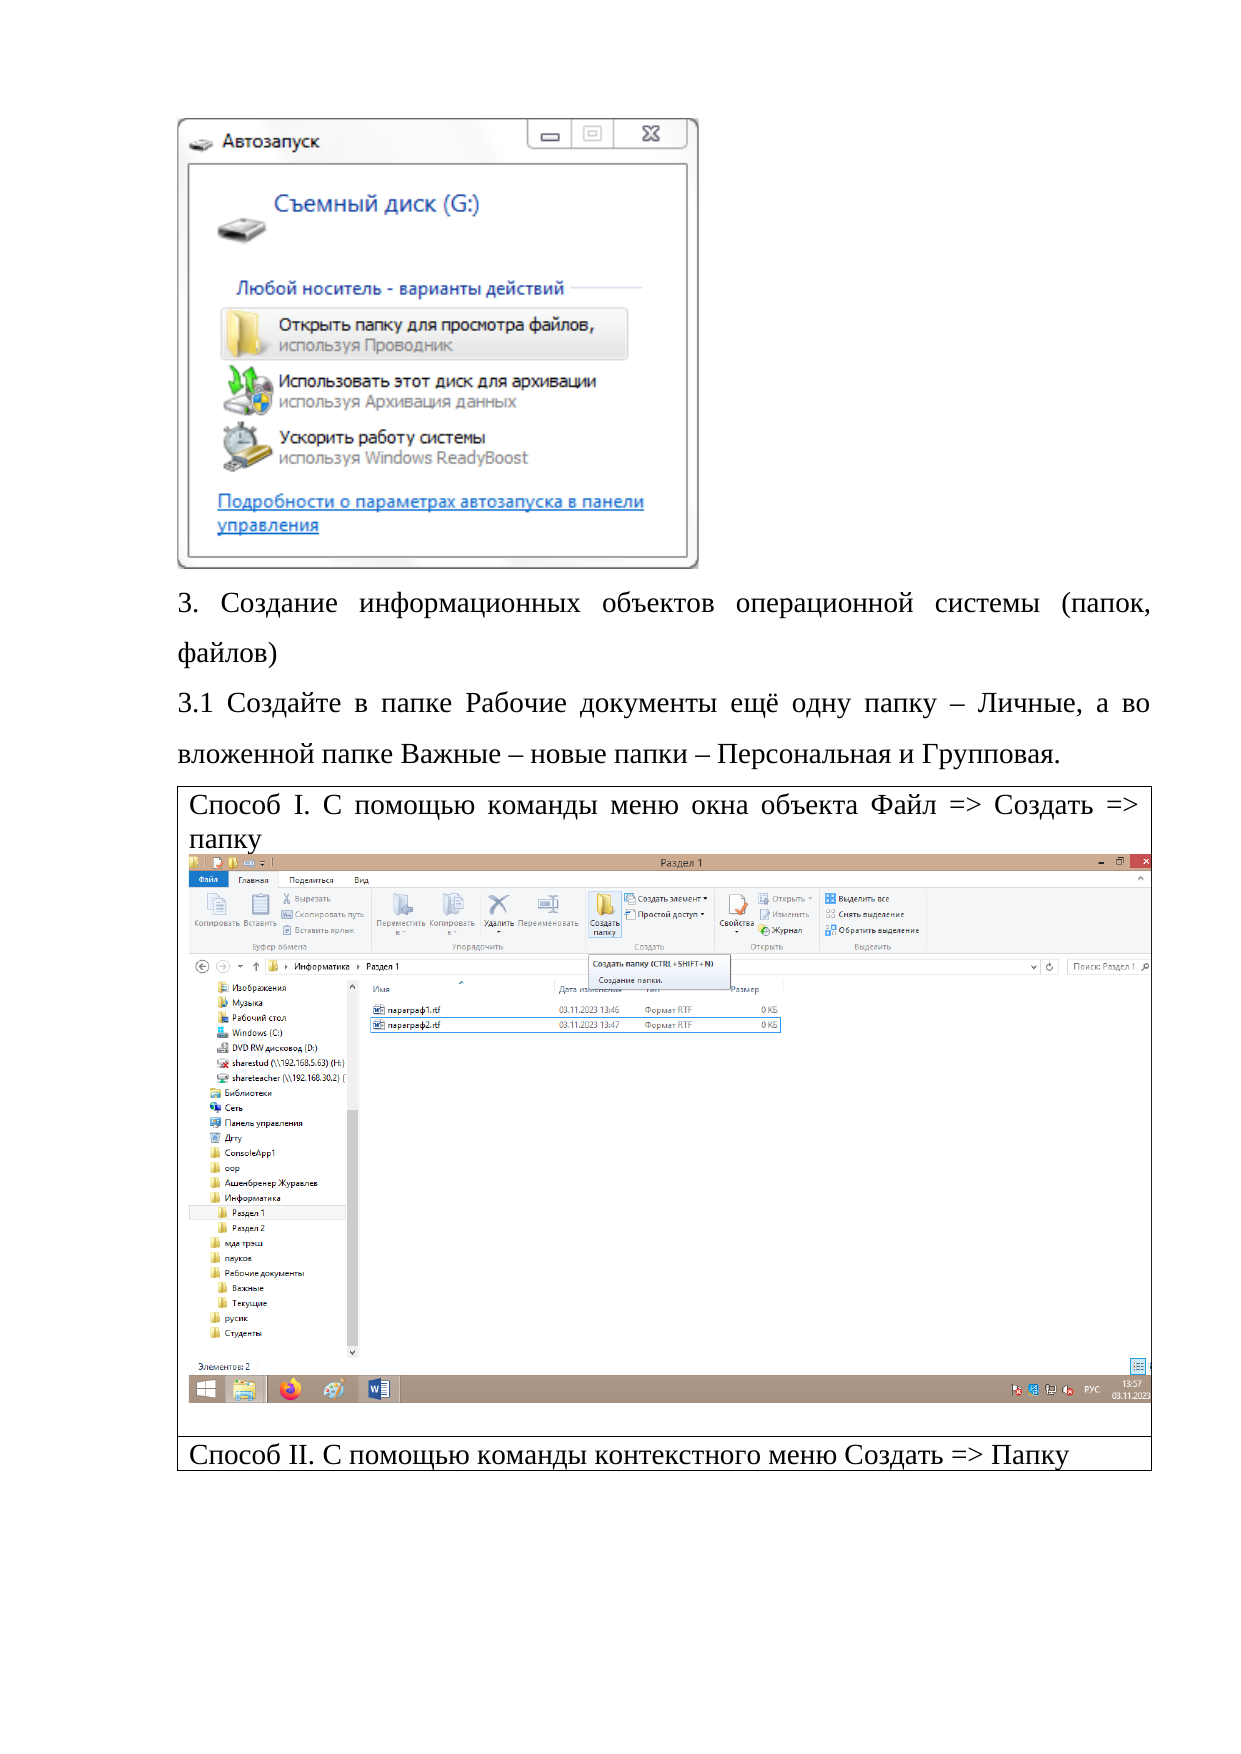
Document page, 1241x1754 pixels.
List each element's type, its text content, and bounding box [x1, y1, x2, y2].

picture [188, 854, 1152, 1403]
table_header Способ I. С помощью команды меню окна объекта Файл => Создать => папку [178, 787, 1151, 1436]
text 3.1 Создайте в папке Рабочие документы ещё одну папку – Личные, а во вложенной папке Важные – новые папки – Персональная и Групповая. [177, 686, 1152, 769]
table_cell Способ II. С помощью команды контекстного меню Создать => Папку [178, 1437, 1151, 1470]
text 3. Создание информационных объектов операционной системы (папок, файлов) [177, 585, 1152, 669]
picture [177, 118, 699, 569]
